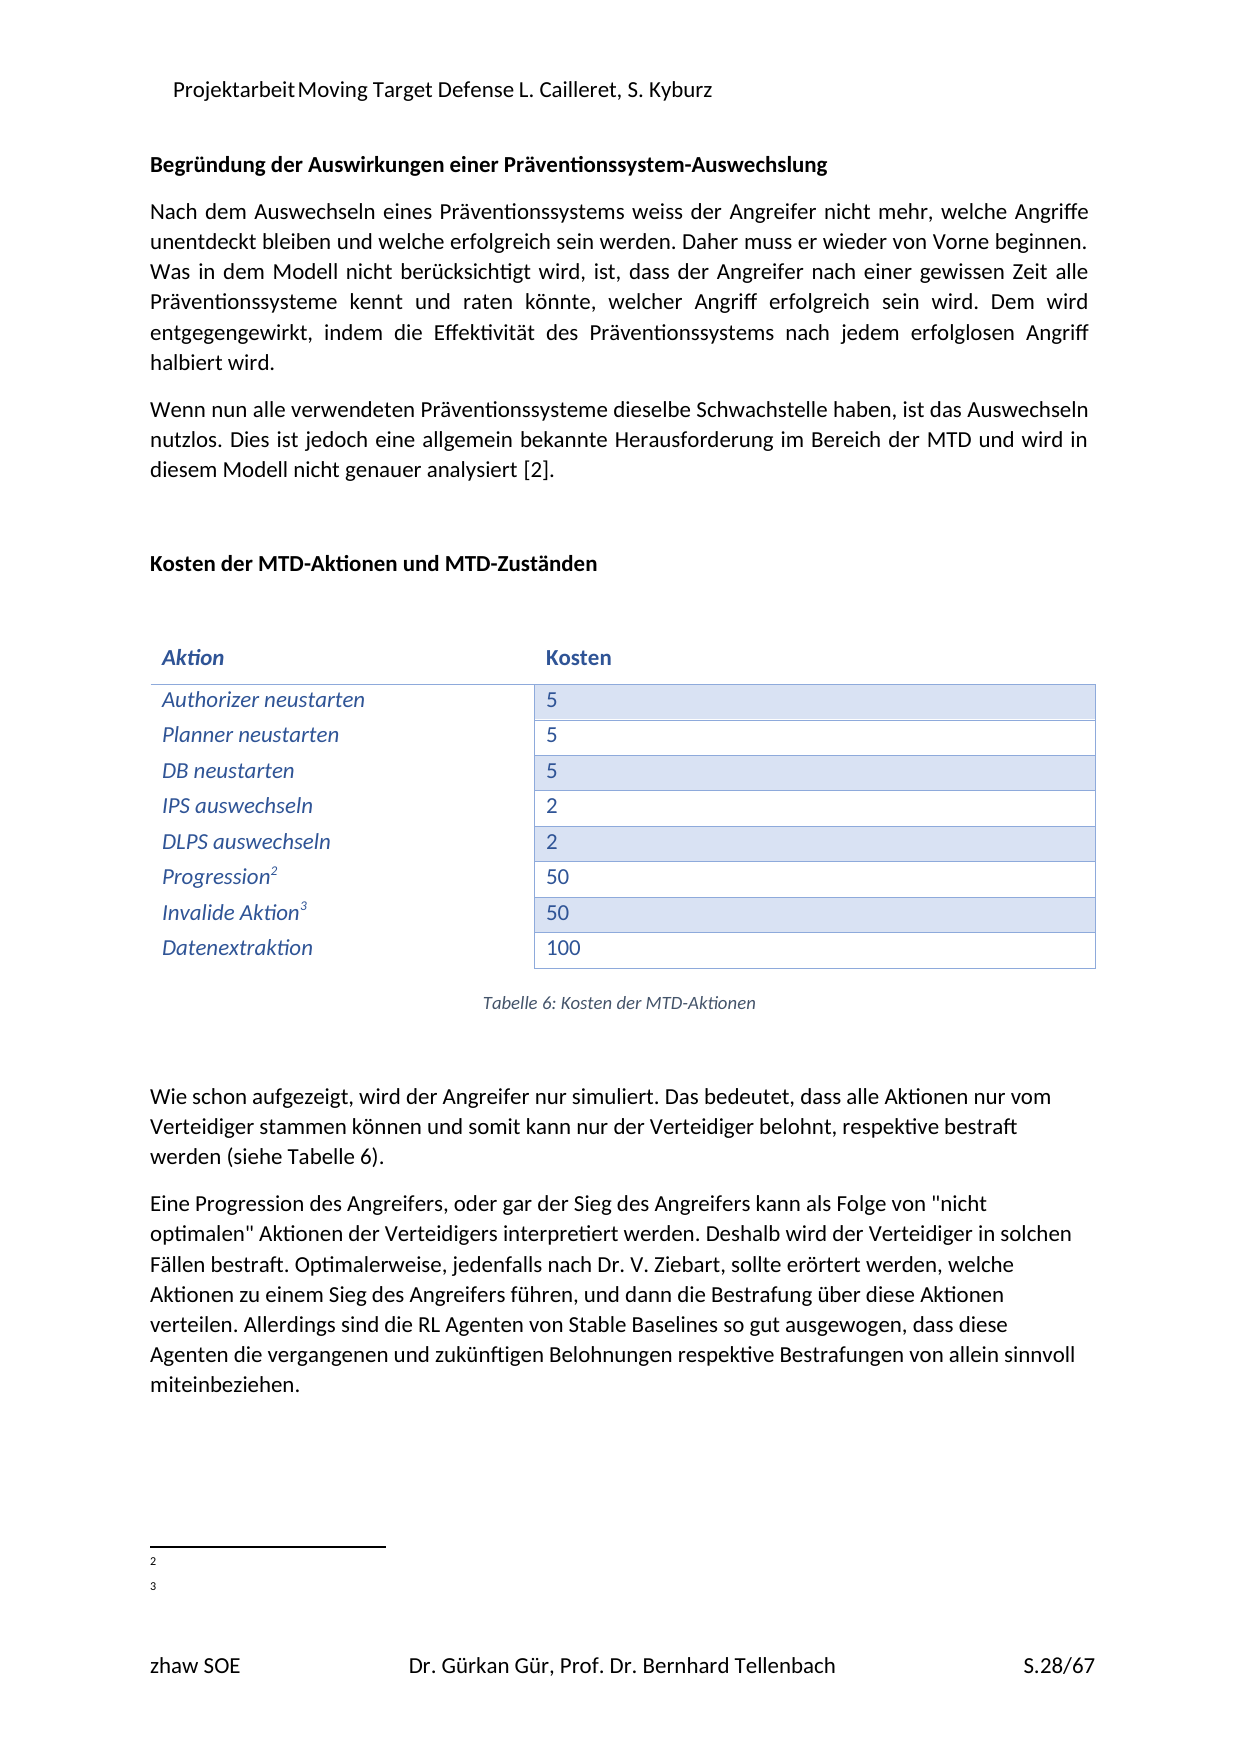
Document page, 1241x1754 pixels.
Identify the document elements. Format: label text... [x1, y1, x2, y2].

text Kosten der MTD-Aktionen [150, 549, 1090, 577]
table_cell 100 [535, 933, 1095, 967]
table_cell 5 [535, 721, 1095, 755]
table_cell 5 [535, 685, 1095, 719]
table_cell Planner neustarten [151, 720, 534, 755]
table_cell 5 [535, 756, 1095, 790]
table_cell 50 [535, 862, 1095, 897]
table_cell [151, 932, 534, 967]
table_cell auswechseln [151, 790, 534, 826]
table_cell 50 [535, 898, 1095, 932]
table_header Kosten [535, 643, 1095, 684]
text [2] [150, 395, 1090, 483]
table_cell Invalide Aktion [151, 897, 534, 932]
table_cell 2 [535, 827, 1095, 861]
table_cell DB neustarten [151, 755, 534, 790]
table_cell auswechseln [151, 826, 534, 861]
table_cell 2 [535, 791, 1095, 826]
table_header Aktion [151, 643, 534, 684]
table_cell Progression [151, 861, 534, 897]
table_cell Authorizer neustarten [151, 685, 534, 719]
